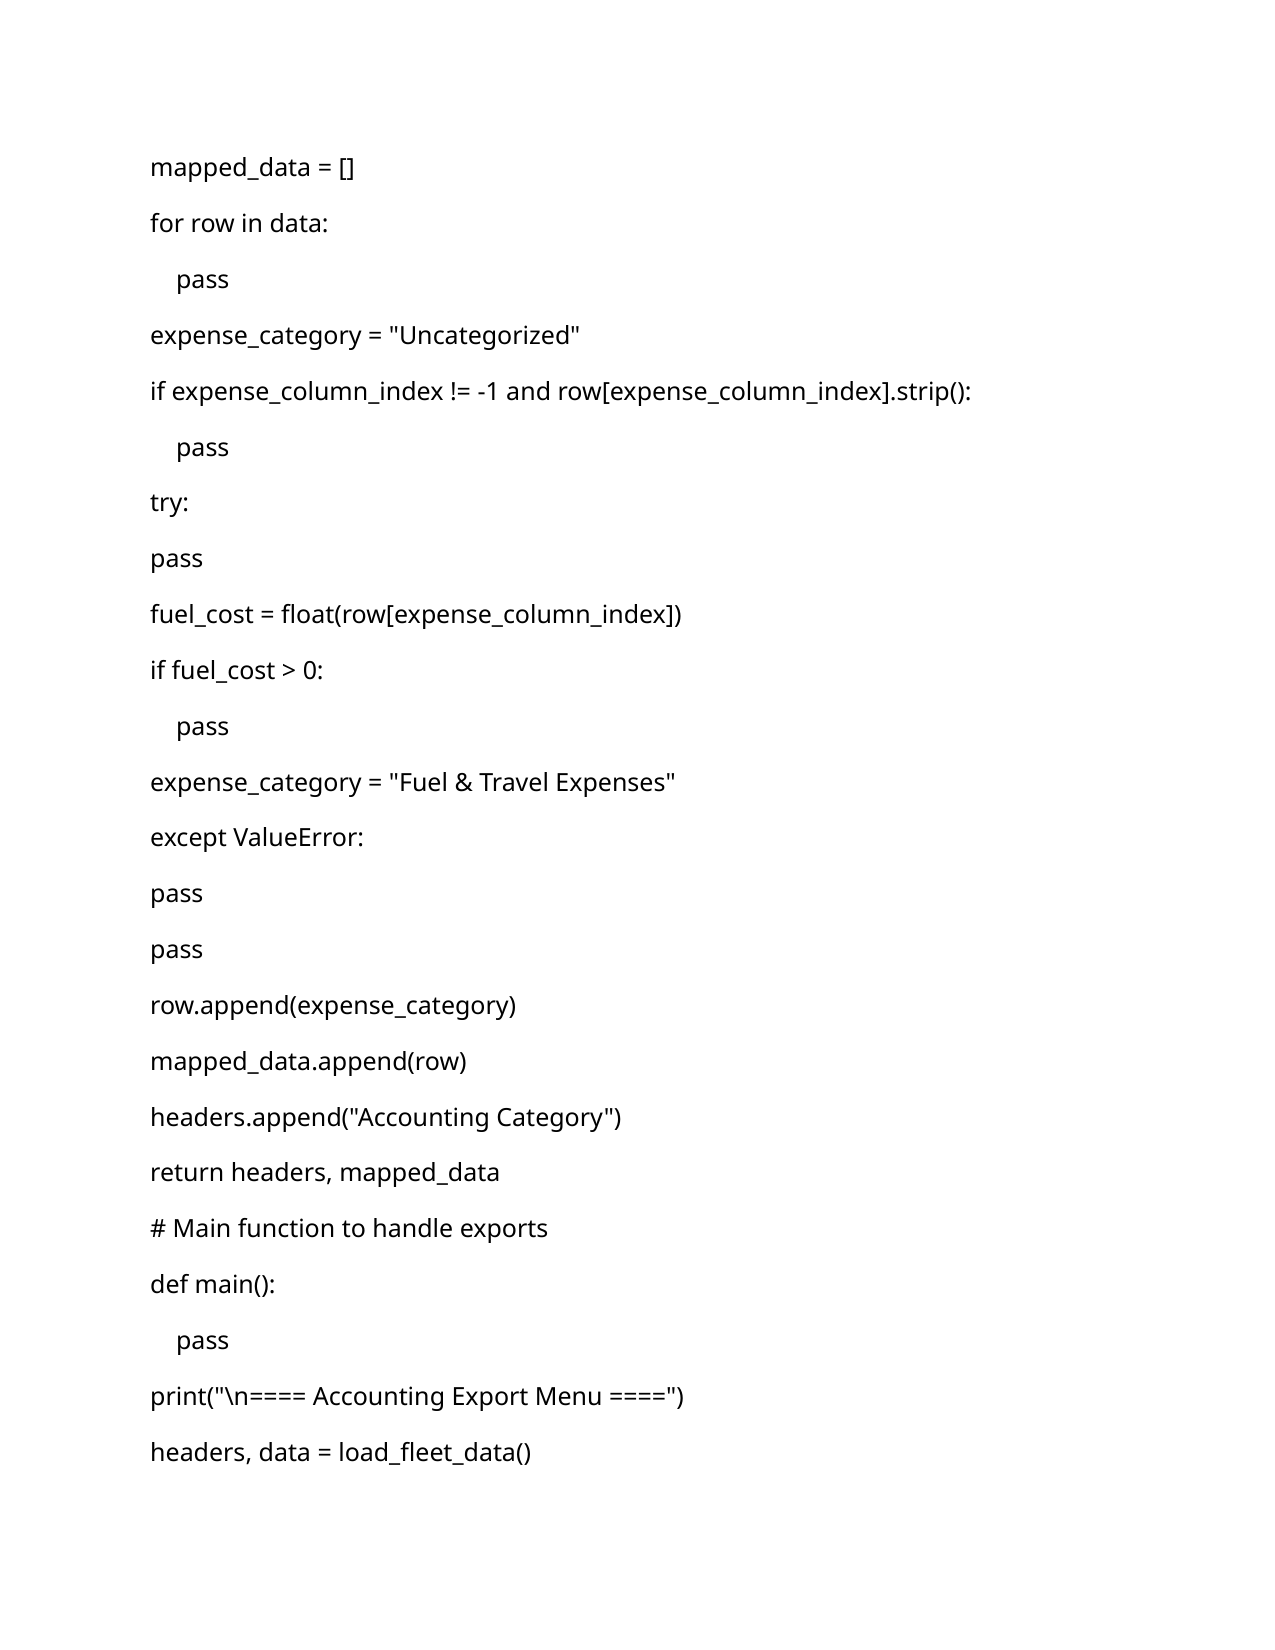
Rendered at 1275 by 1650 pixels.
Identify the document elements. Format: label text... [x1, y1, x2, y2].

text if fuel_cost > 0: [150, 652, 1125, 687]
text return headers, mapped_data [150, 1155, 1125, 1189]
text pass [150, 708, 1125, 742]
text pass [150, 429, 1125, 463]
text mapped_data = [] [150, 150, 1125, 184]
text # Main function to handle exports [150, 1211, 1125, 1245]
text pass [150, 876, 1125, 910]
text row.append(expense_category) [150, 987, 1125, 1022]
text mapped_data.append(row) [150, 1043, 1125, 1077]
text if expense_column_index != -1 and row[expense_column_index].strip(): [150, 373, 1125, 407]
text except ValueError: [150, 820, 1125, 854]
text pass [150, 1322, 1125, 1357]
text def main(): [150, 1267, 1125, 1301]
text fuel_cost = float(row[expense_column_index]) [150, 597, 1125, 631]
text try: [150, 485, 1125, 519]
text print("\n==== Accounting Export Menu ====") [150, 1378, 1125, 1412]
text headers.append("Accounting Category") [150, 1099, 1125, 1133]
text expense_category = "Uncategorized" [150, 317, 1125, 352]
text headers, data = load_fleet_data() [150, 1434, 1125, 1468]
text pass [150, 262, 1125, 296]
text expense_category = "Fuel & Travel Expenses" [150, 764, 1125, 798]
text for row in data: [150, 206, 1125, 240]
text pass [150, 932, 1125, 966]
text pass [150, 541, 1125, 575]
